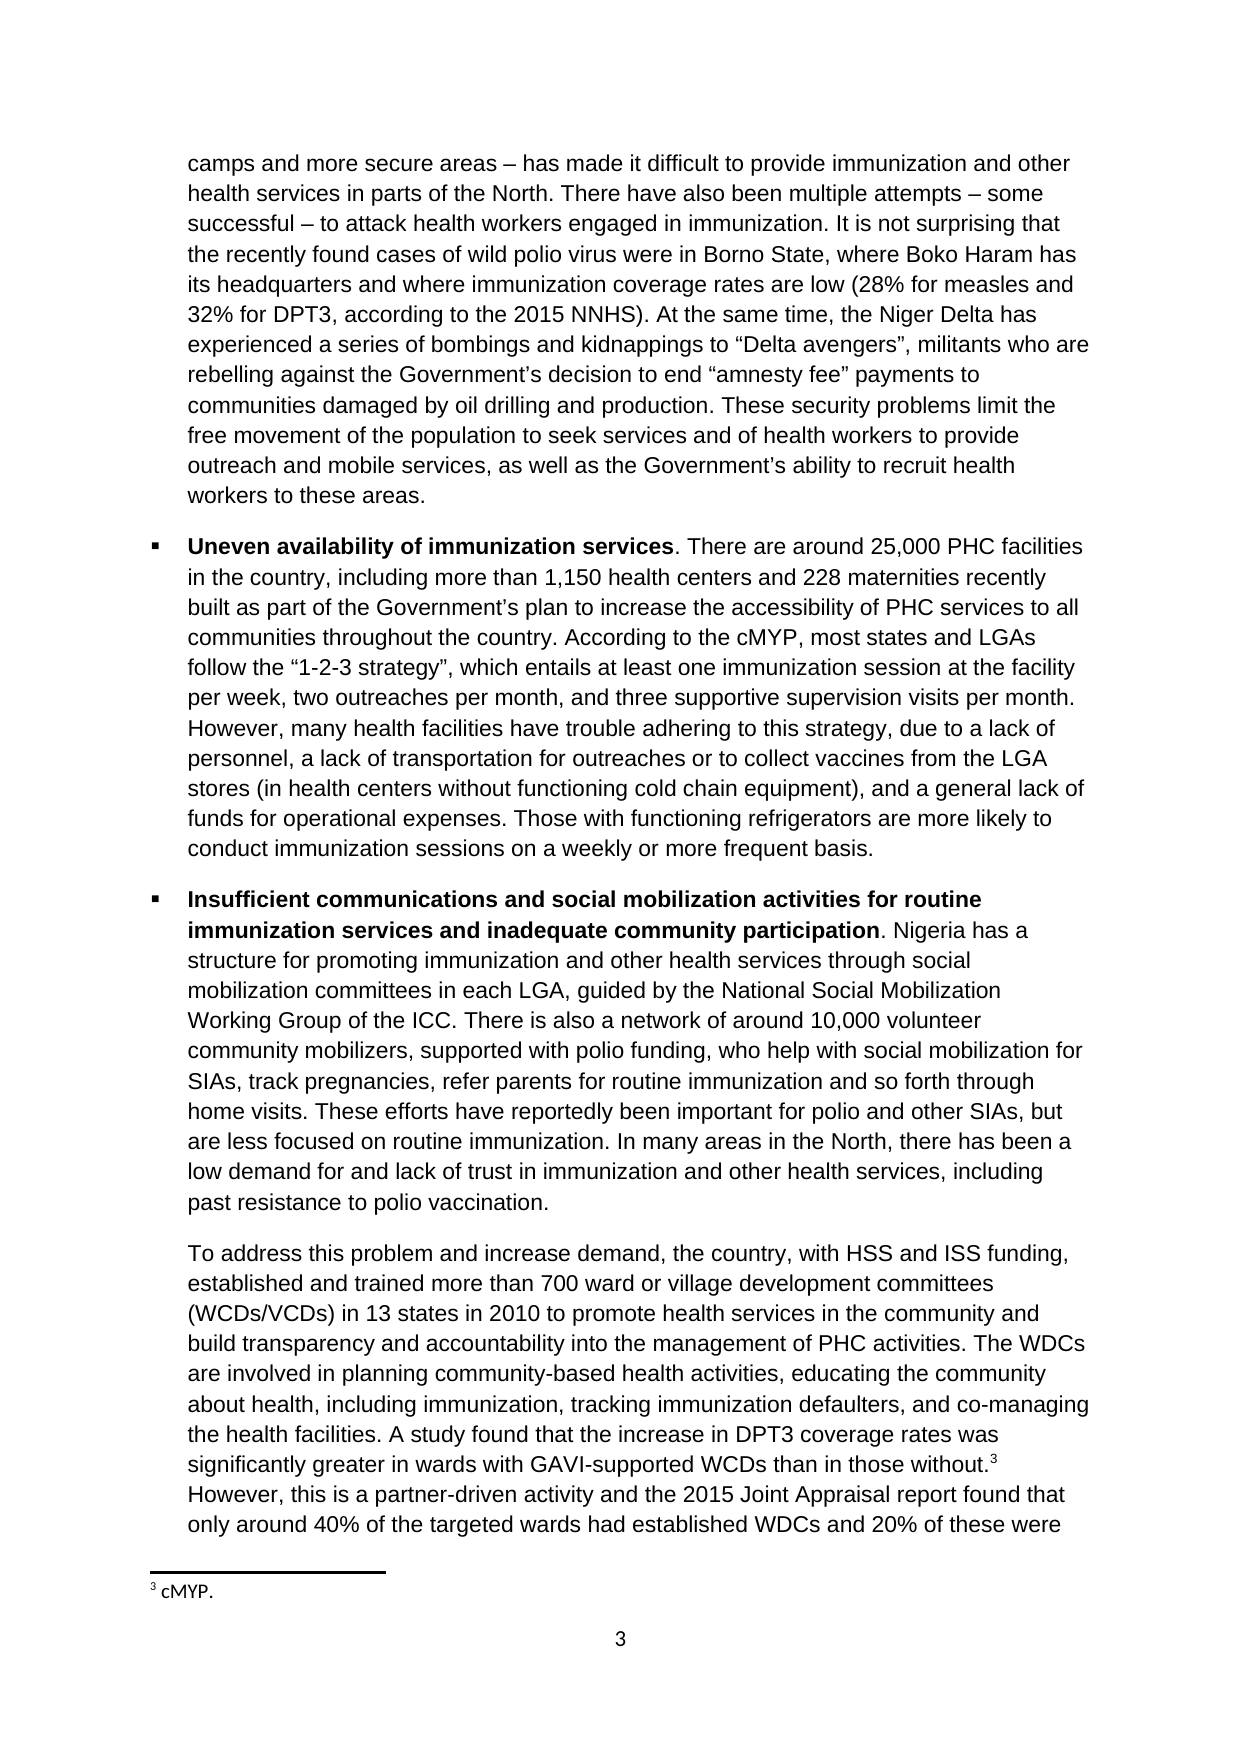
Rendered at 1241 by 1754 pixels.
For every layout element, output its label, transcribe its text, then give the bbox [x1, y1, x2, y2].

list Uneven availability of immunization services. There are around 25,000 PHC facilities in the country, including more than 1,150 health centers and 228 maternities recently built as part of the Government’s plan to increase the accessibility of PHC services to all communities throughout the country. According to the cMYP, most states and LGAs follow the “1-2-3 strategy”, which entails at least one immunization session at the facility per week, two outreaches per month, and three supportive supervision visits per month. However, many health facilities have trouble adhering to this strategy, due to a lack of personnel, a lack of transportation for outreaches or to collect vaccines from the LGA stores (in health centers without functioning cold chain equipment), and a general lack of funds for operational expenses. Those with functioning refrigerators are more likely to conduct immunization sessions on a weekly or more frequent basis. [150, 533, 1090, 862]
list Insufficient communications and social mobilization activities for routine immunization services and inadequate community participation. Nigeria has a structure for promoting immunization and other health services through social mobilization committees in each LGA, guided by the National Social Mobilization Working Group of the ICC. There is also a network of around 10,000 volunteer community mobilizers, supported with polio funding, who help with social mobilization for SIAs, track pregnancies, refer parents for routine immunization and so forth through home visits. These efforts have reportedly been important for polio and other SIAs, but are less focused on routine immunization. In many areas in the North, there has been a low demand for and lack of trust in immunization and other health services, including past resistance to polio vaccination. [150, 886, 1090, 1215]
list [150, 150, 1090, 509]
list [187, 1239, 1090, 1538]
